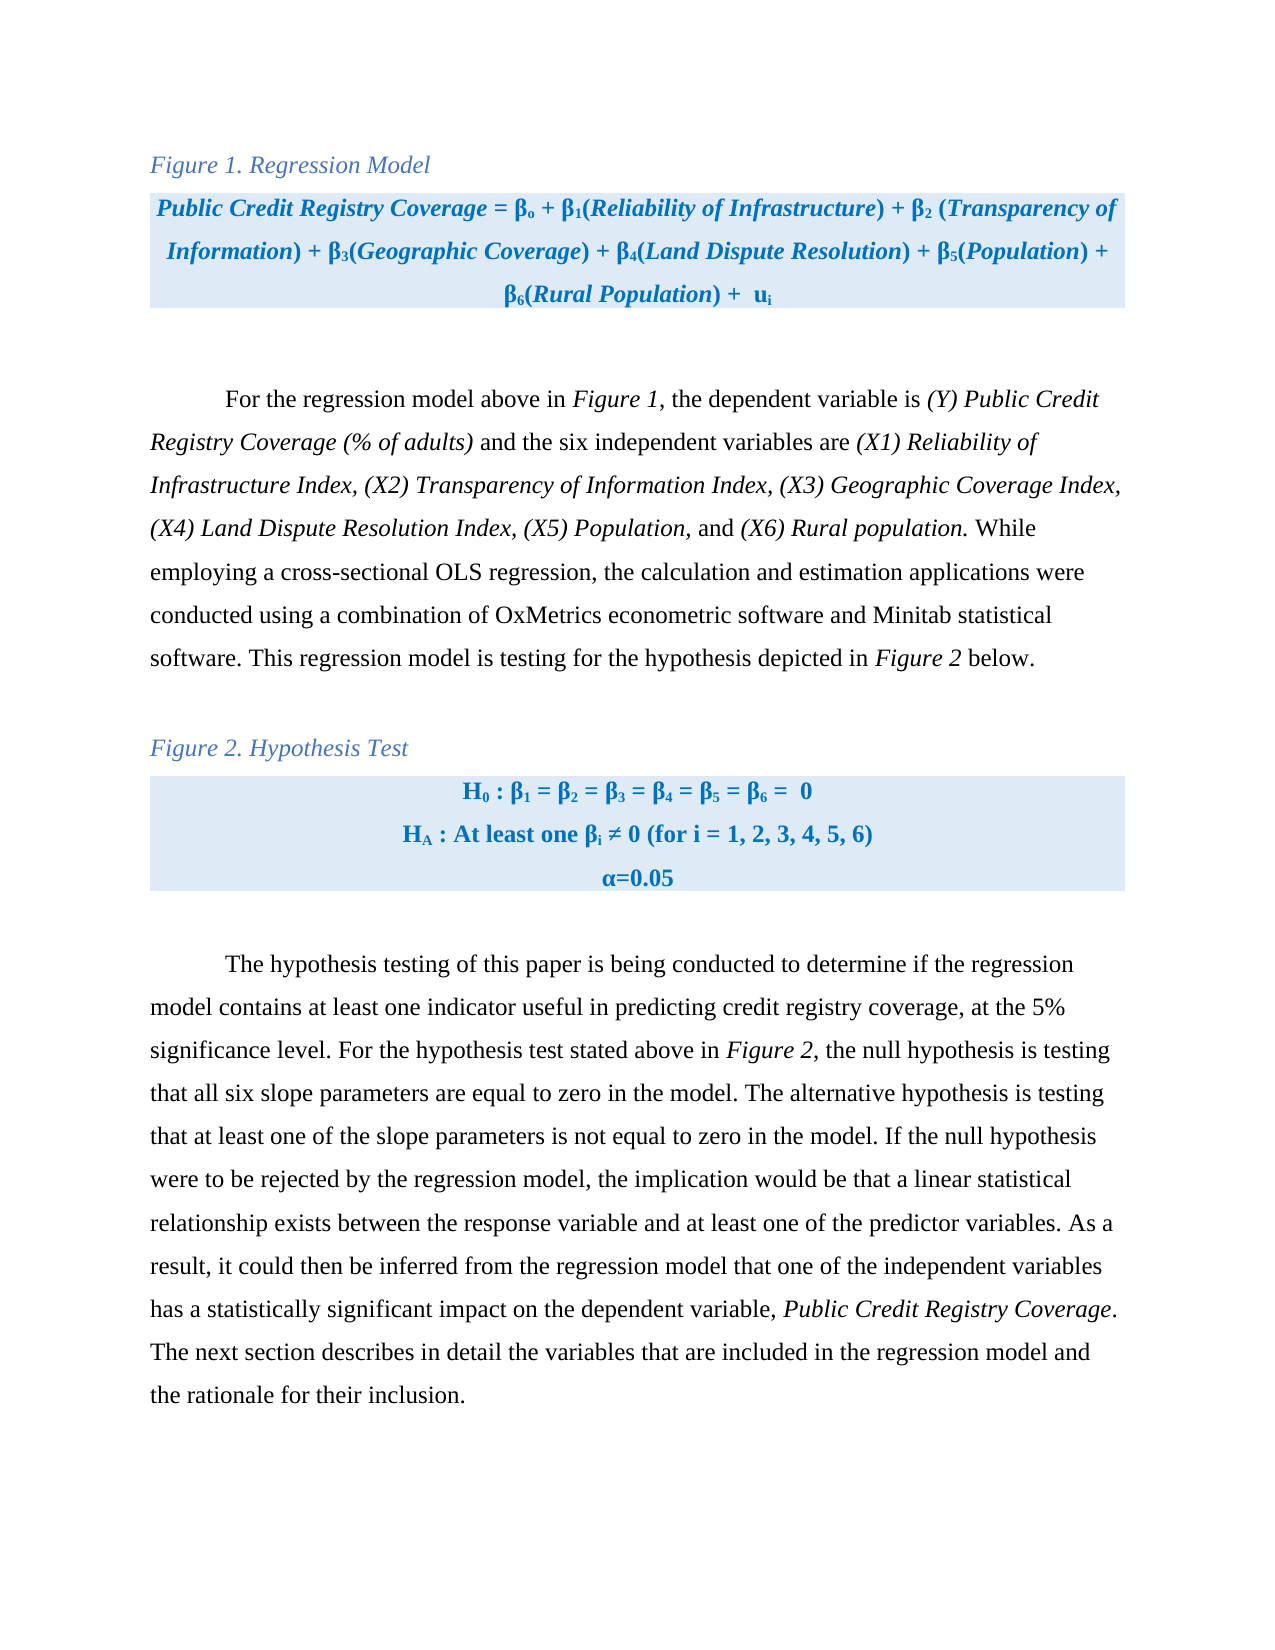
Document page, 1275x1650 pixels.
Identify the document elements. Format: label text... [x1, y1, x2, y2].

text Public Credit Registry Coverage = βo + β1(Reliability of Infrastructure) + β2 (Transparency of Information) + β3(Geographic Coverage) + β4(Land Dispute Resolution) + β5(Population) + β6(Rural Population) + ui [150, 193, 1125, 308]
text HA : At least one βi ≠ 0 (for i = 1, 2, 3, 4, 5, 6) [150, 819, 1125, 848]
subtitle Figure 2. Hypothesis Test [150, 733, 1125, 762]
text The hypothesis testing of this paper is being conducted to determine if the regression model contains at least one indicator useful in predicting credit registry coverage, at the 5% significance level. For the hypothesis test stated above in Figure 2, the null hypothesis is testing that all six slope parameters are equal to zero in the model. The alternative hypothesis is testing that at least one of the slope parameters is not equal to zero in the model. If the null hypothesis were to be rejected by the regression model, the implication would be that a linear statistical relationship exists between the response variable and at least one of the predictor variables. As a result, it could then be inferred from the regression model that one of the independent variables has a statistically significant impact on the dependent variable, Public Credit Registry Coverage. The next section describes in detail the variables that are included in the regression model and the rationale for their inclusion. [150, 949, 1125, 1409]
text For the regression model above in Figure 1, the dependent variable is (Y) Public Credit Registry Coverage (% of adults) and the six independent variables are (X1) Reliability of Infrastructure Index, (X2) Transparency of Information Index, (X3) Geographic Coverage Index, (X4) Land Dispute Resolution Index, (X5) Population, and (X6) Rural population. While employing a cross-sectional OLS regression, the calculation and estimation applications were conducted using a combination of OxMetrics econometric software and Minitab statistical software. This regression model is testing for the hypothesis depicted in Figure 2 below. [150, 384, 1125, 672]
text H0 : β1 = β2 = β3 = β4 = β5 = β6 = 0 [150, 776, 1125, 805]
subtitle Figure 1. Regression Model [150, 150, 1125, 179]
text α=0.05 [150, 863, 1125, 891]
